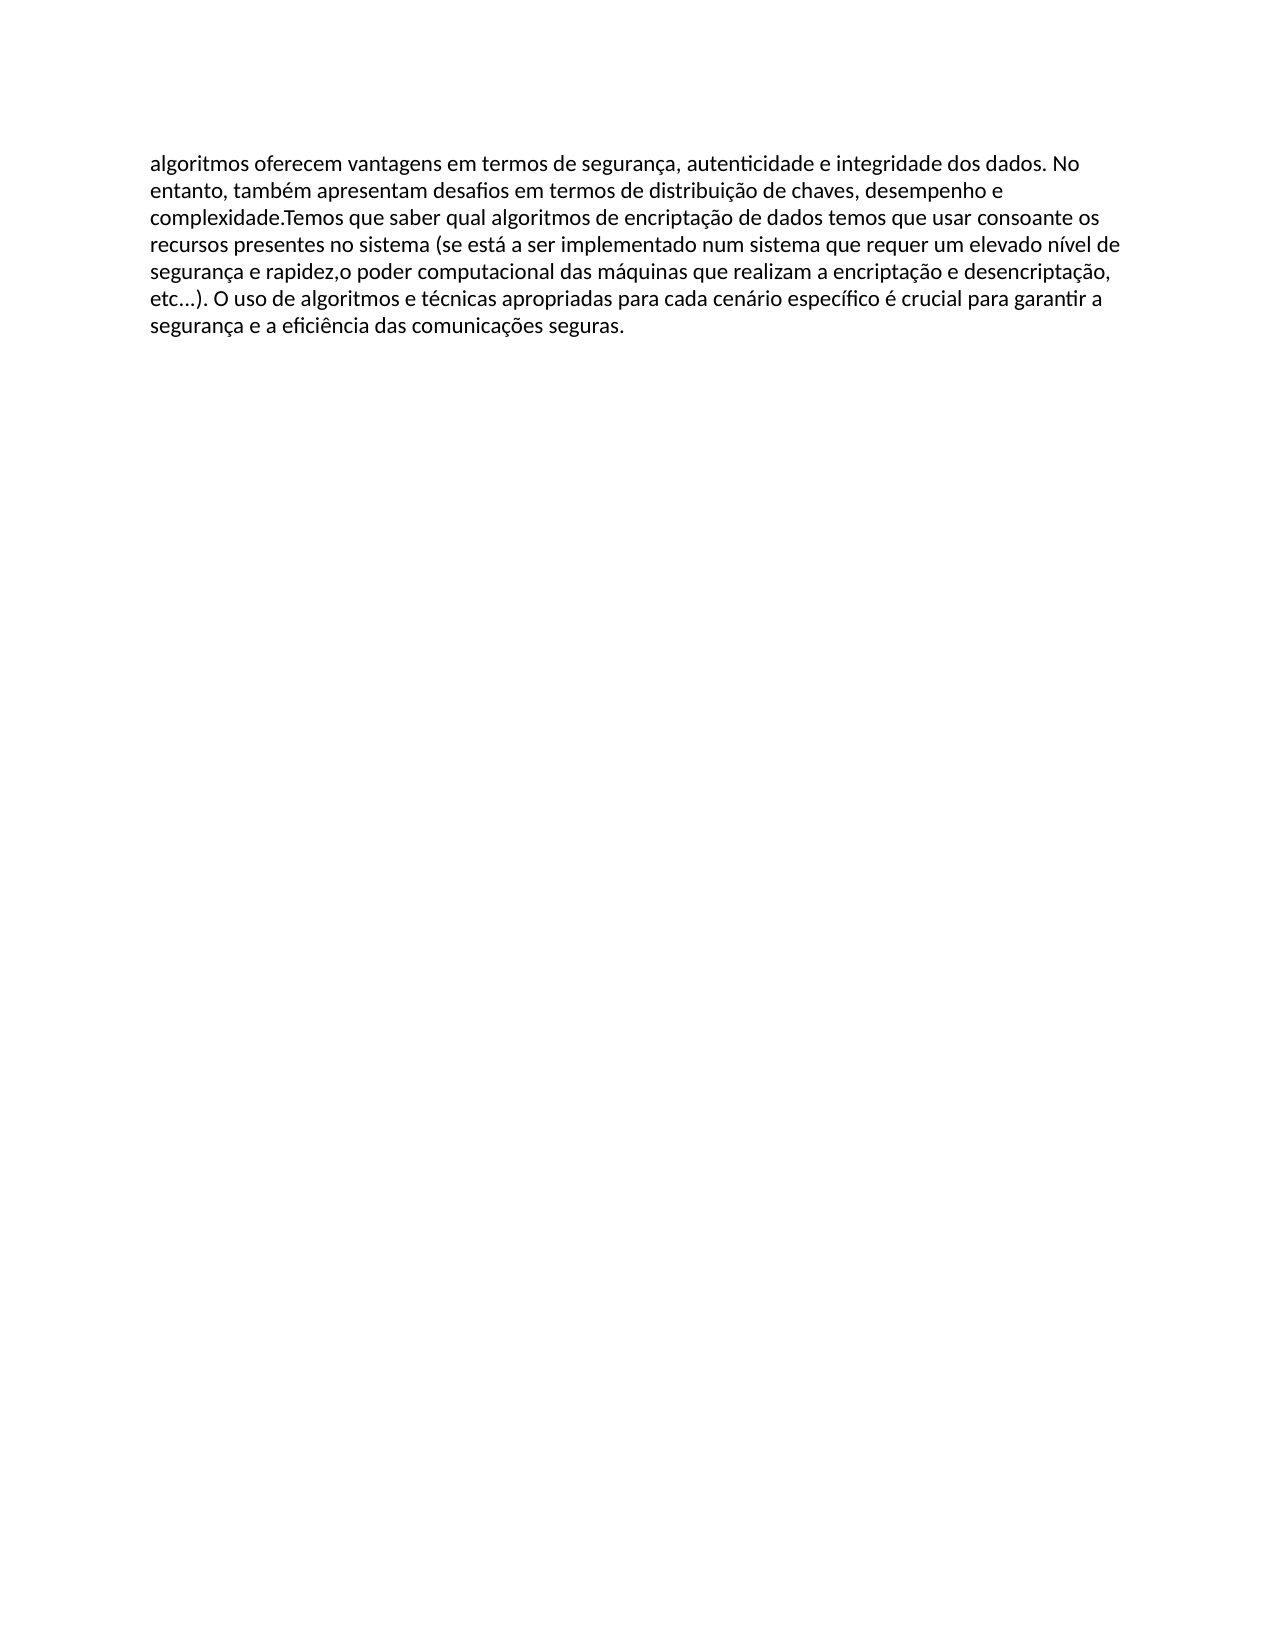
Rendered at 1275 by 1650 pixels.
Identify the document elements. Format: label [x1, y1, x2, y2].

text [150, 150, 1125, 339]
